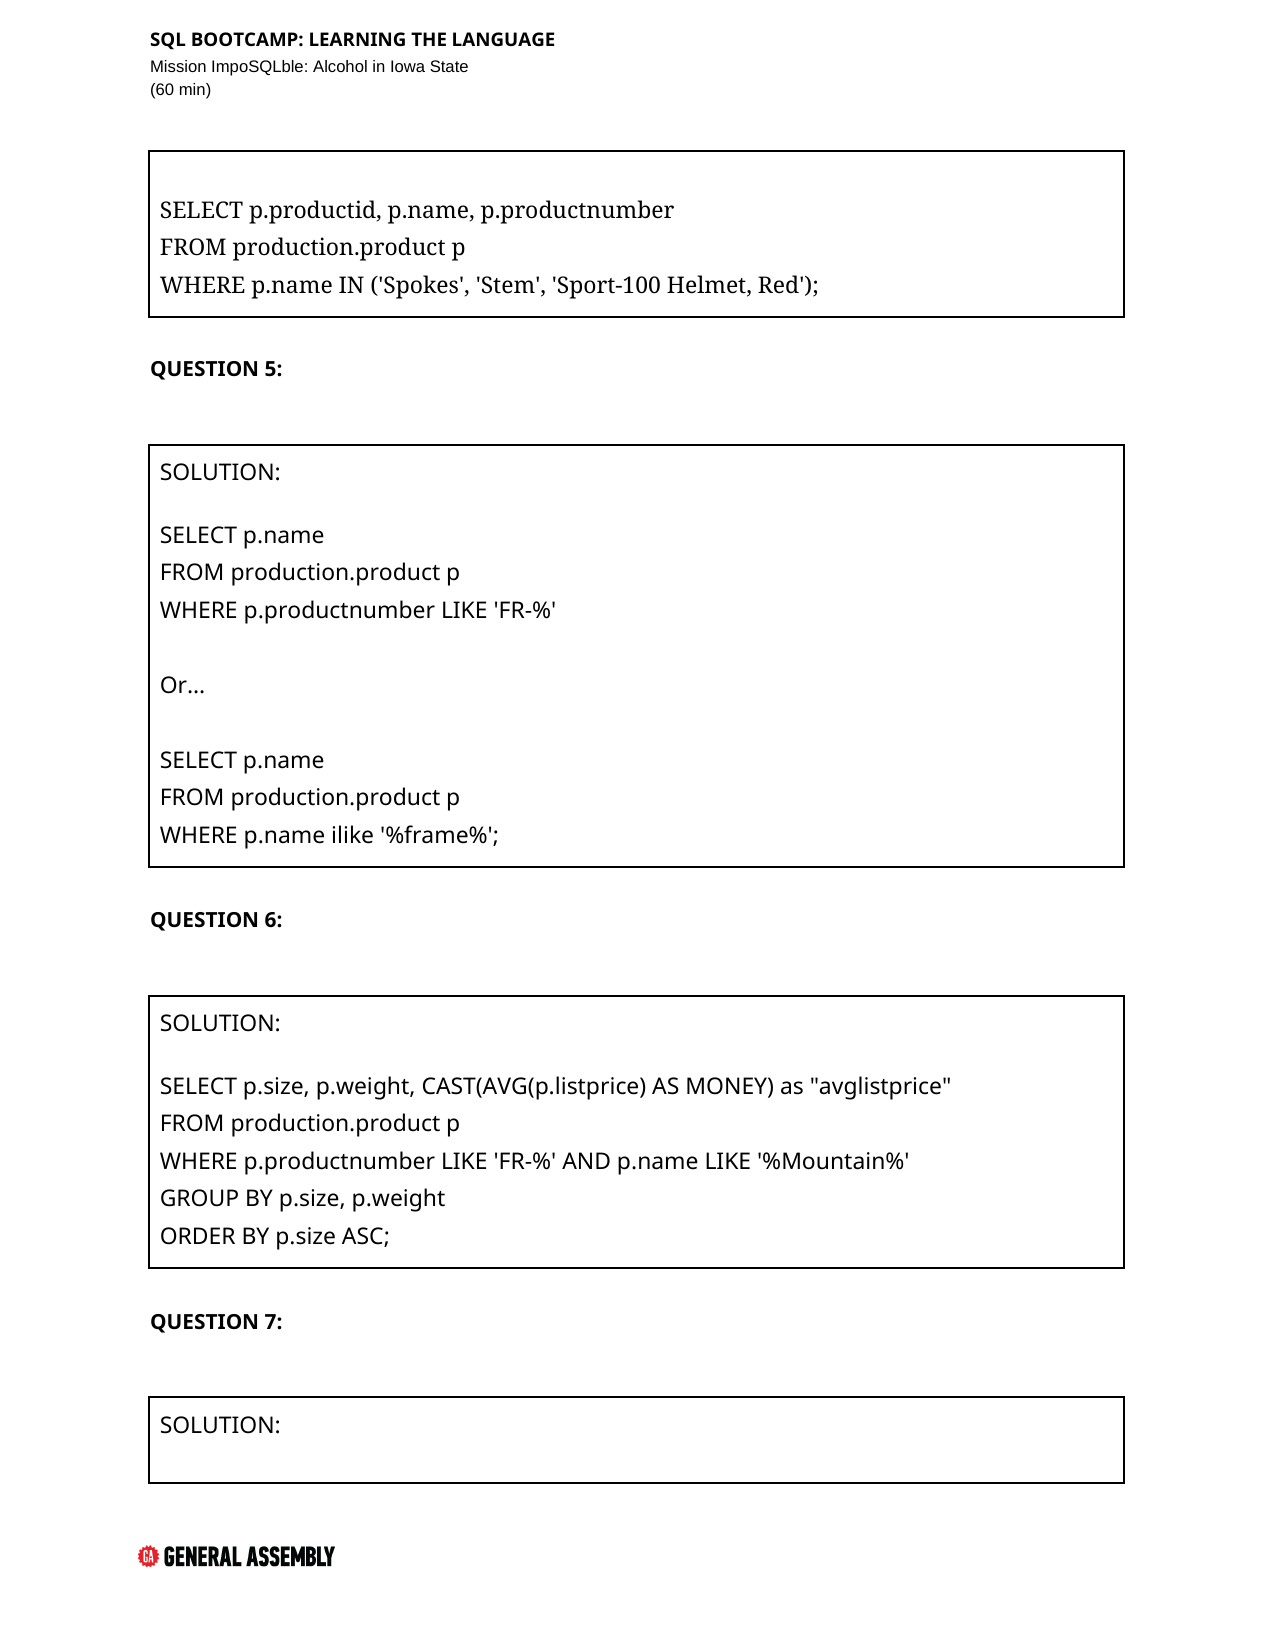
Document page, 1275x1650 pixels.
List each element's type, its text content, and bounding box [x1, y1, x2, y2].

text QUESTION 6: [150, 906, 1125, 934]
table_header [150, 152, 1123, 316]
text QUESTION 5: [150, 354, 1125, 383]
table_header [150, 1398, 1123, 1482]
text QUESTION 7: [150, 1307, 1125, 1335]
picture [131, 1536, 343, 1575]
table_header SOLUTION: SELECT p.size, p.weight, CAST(AVG(p.listprice) AS MONEY) as "avglistprice" FROM production.product p WHERE p.productnumber LIKE 'FR-%' AND p.name LIKE '%Mountain%' GROUP BY p.size, p.weight ORDER BY p.size ASC; [150, 997, 1123, 1267]
table_header SOLUTION: SELECT p.name FROM production.product p WHERE p.productnumber LIKE 'FR-%' Or… SELECT p.name FROM production.product p WHERE p.name ilike '%frame%'; [150, 446, 1123, 866]
